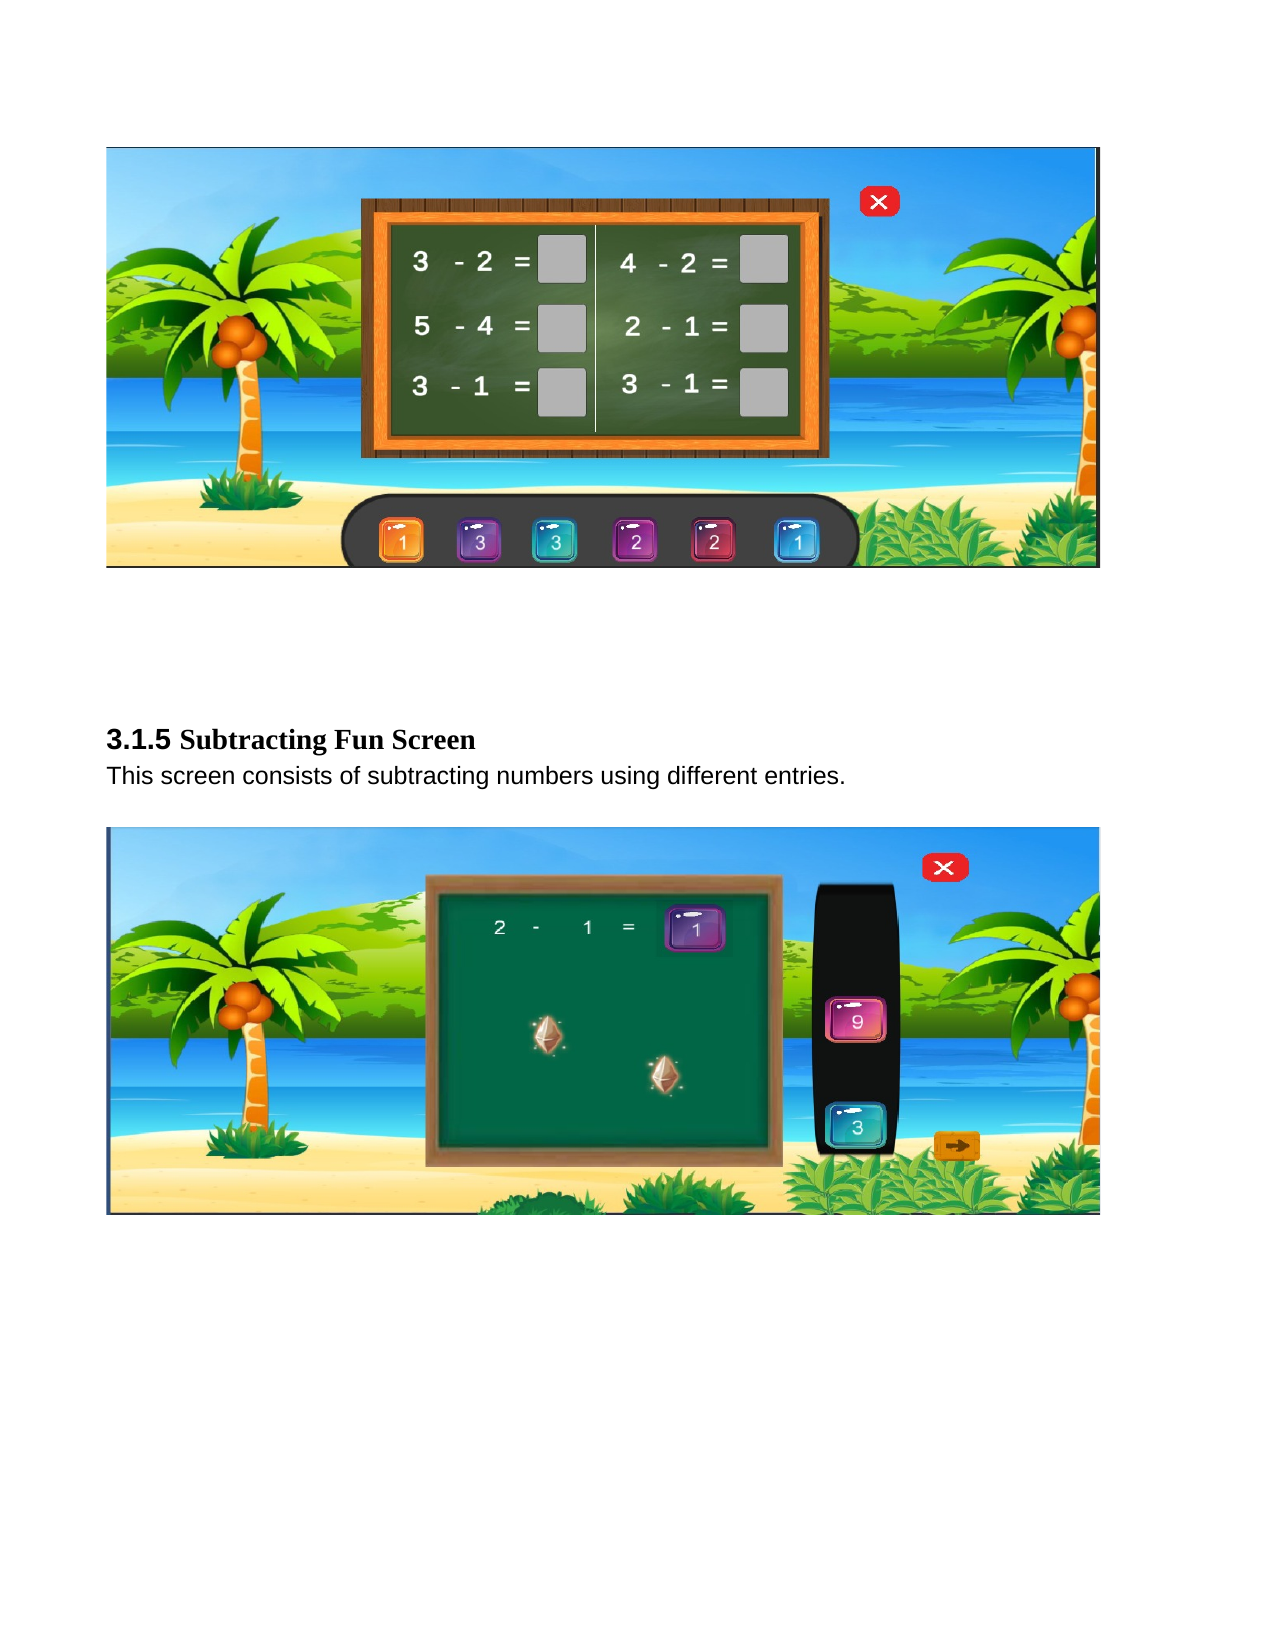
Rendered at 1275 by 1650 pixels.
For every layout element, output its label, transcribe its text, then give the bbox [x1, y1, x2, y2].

picture [106, 147, 1100, 568]
text 3.1.5 Subtracting Fun Screen [106, 722, 1231, 756]
picture [106, 827, 1100, 1215]
text This screen consists of subtracting numbers using different entries. [106, 761, 1231, 790]
